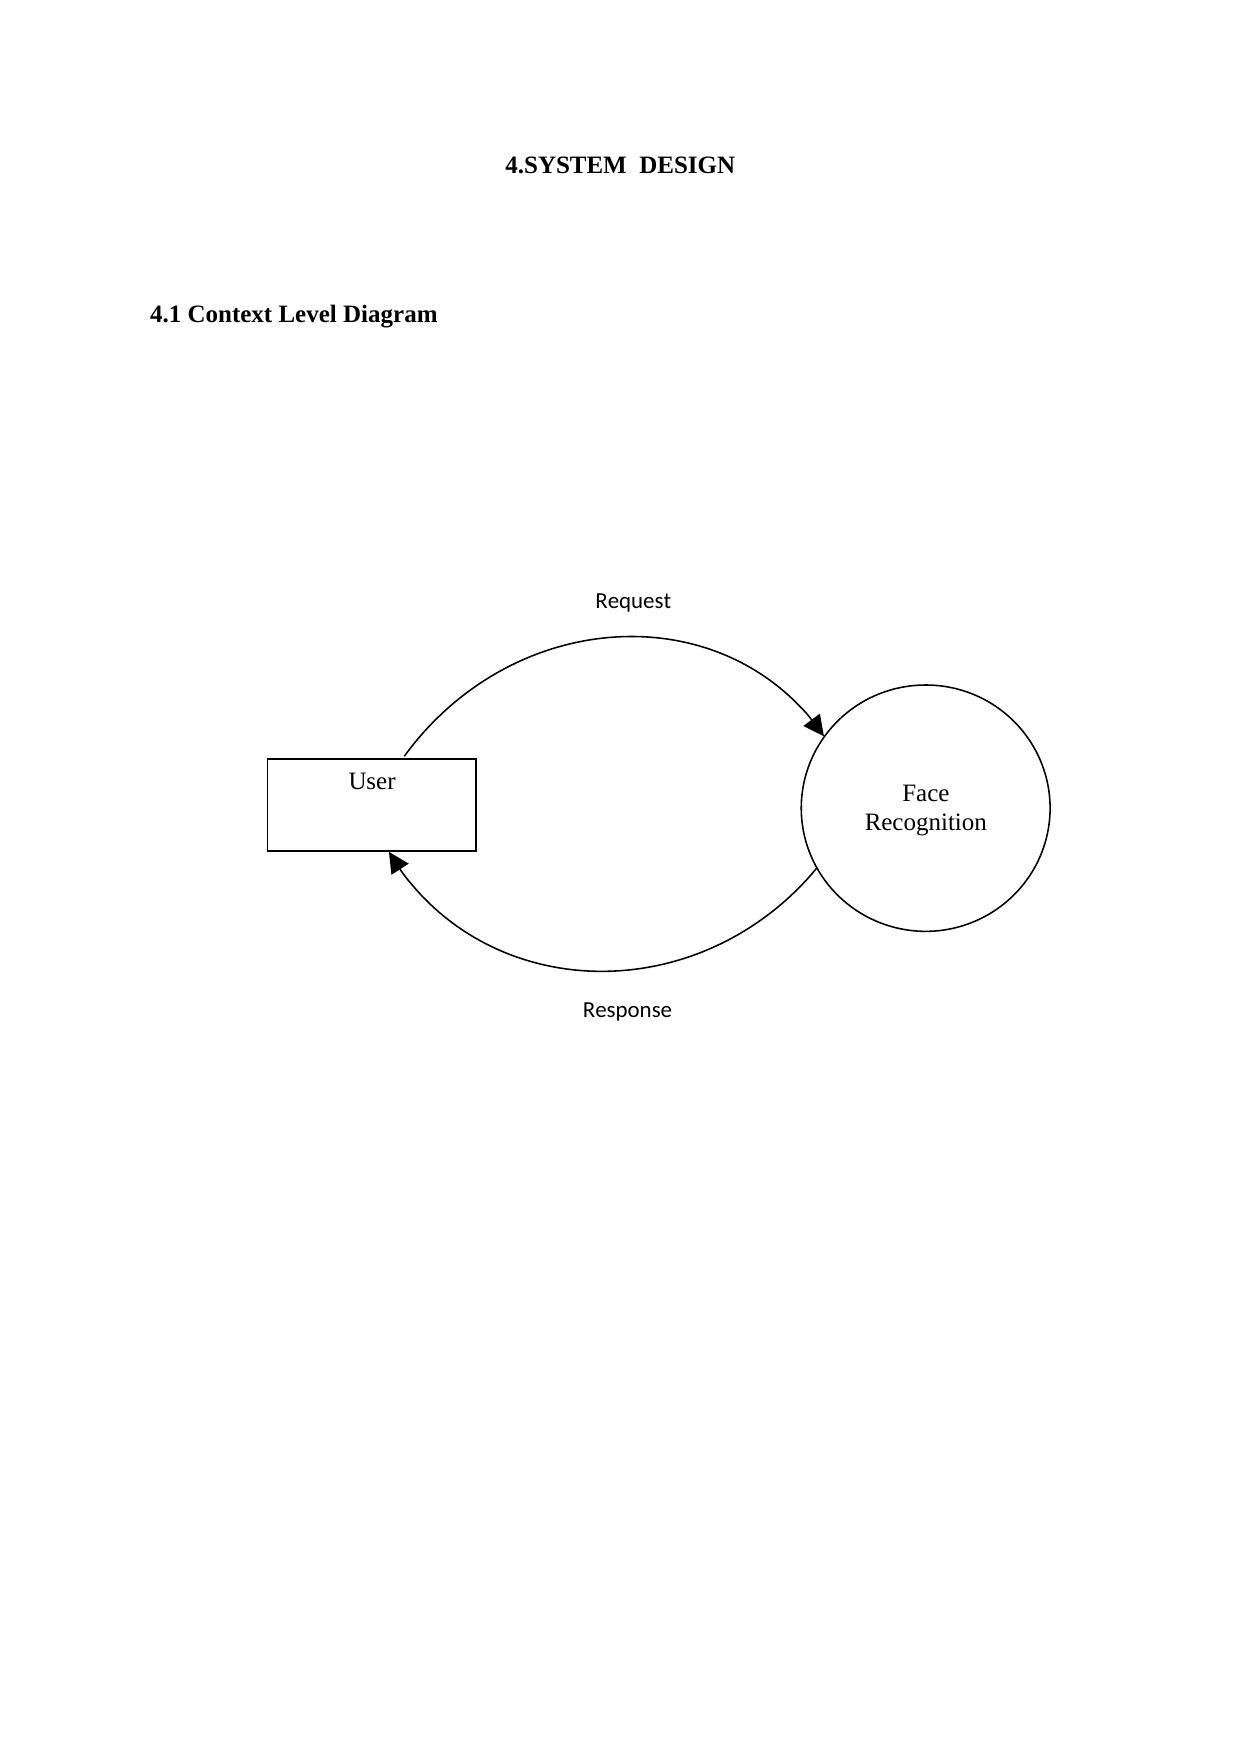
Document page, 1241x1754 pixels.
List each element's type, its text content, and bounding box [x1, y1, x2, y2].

text 4.SYSTEM DESIGN [150, 150, 1090, 179]
text 4.1 Context Level Diagram [150, 299, 1090, 327]
